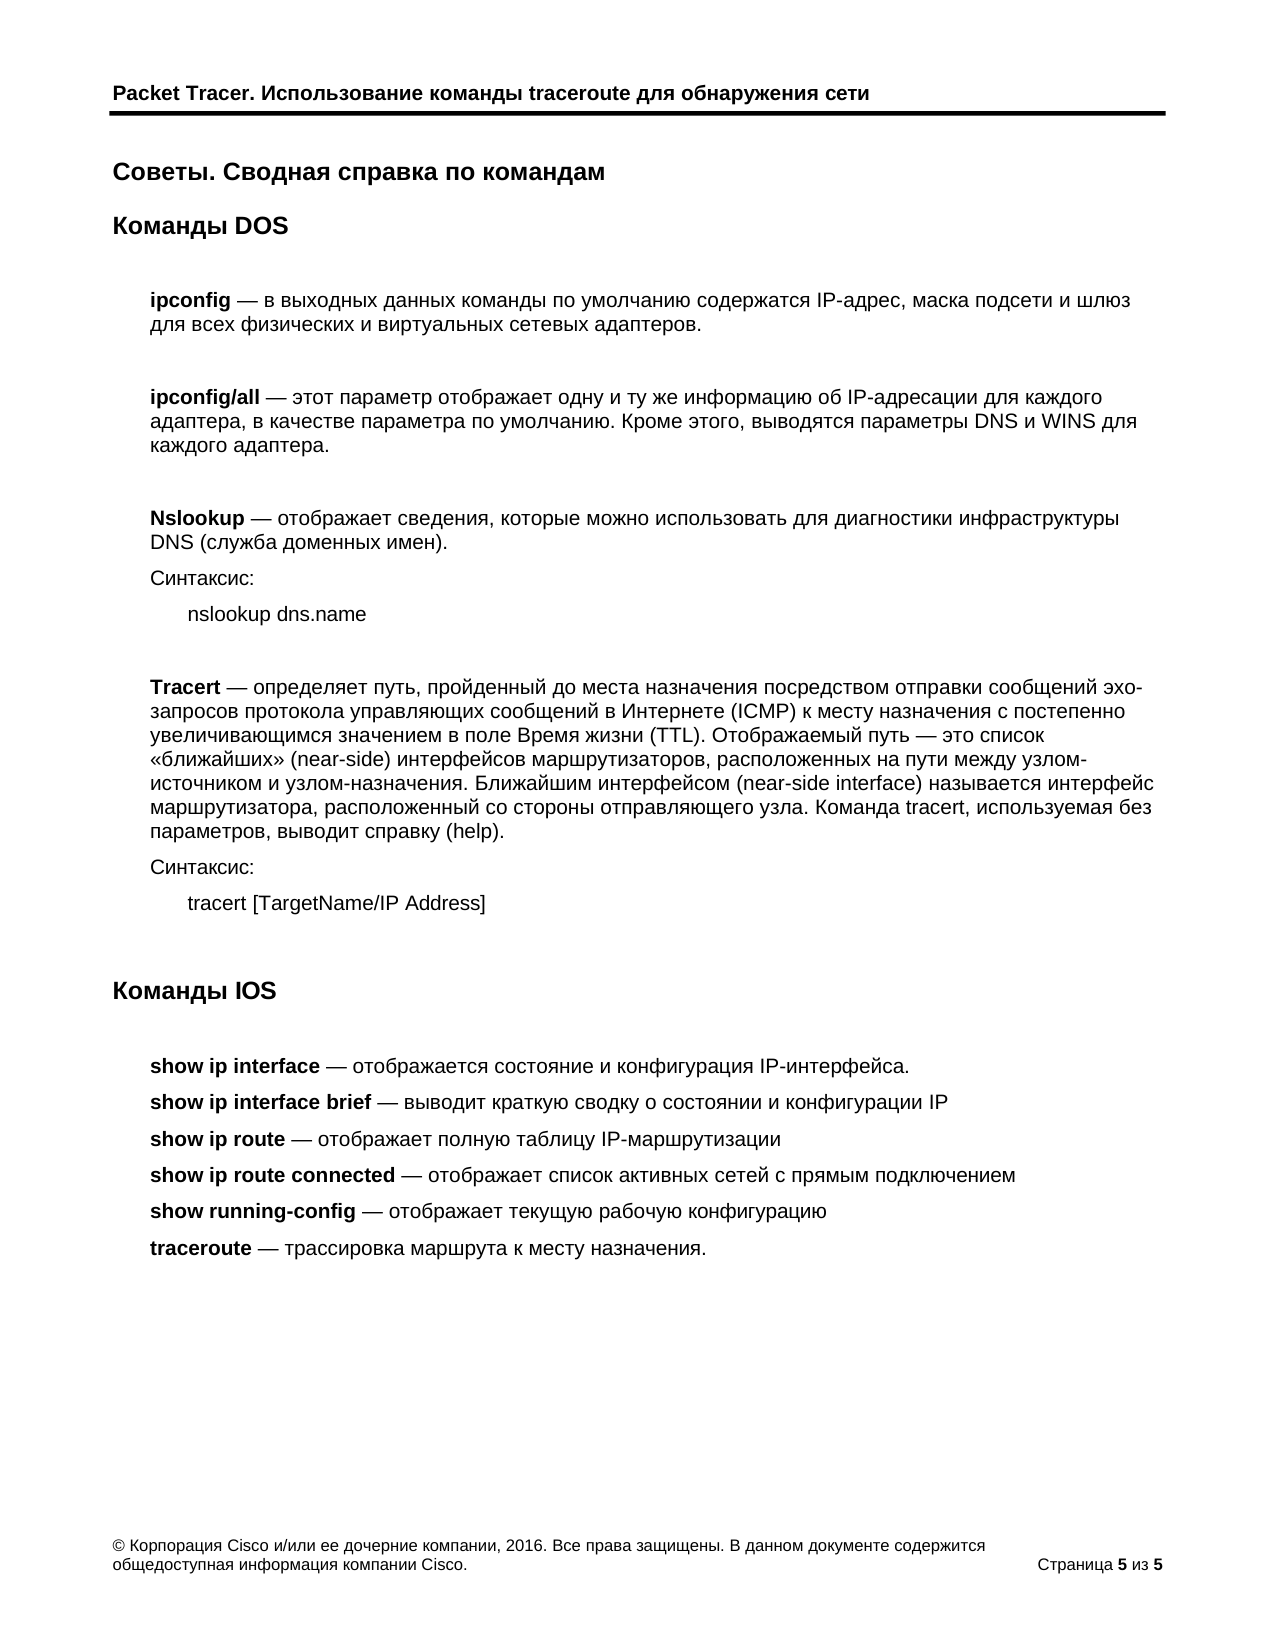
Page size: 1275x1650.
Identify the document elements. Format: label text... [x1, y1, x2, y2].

text Nslookup — отображает сведения, которые можно использовать для диагностики инфраструктуры DNS (служба доменных имен). [150, 506, 1156, 553]
text Tracert — определяет путь, пройденный до места назначения посредством отправки сообщений эхо- запросов протокола управляющих сообщений в Интернете (ICMP) к месту назначения с постепенно увеличивающимся значением в поле Время жизни (TTL). Отображаемый путь — это список [150, 675, 1208, 747]
text Синтаксис: [150, 855, 1208, 879]
text show running-config — отображает текущую рабочую конфигурацию [150, 1199, 1208, 1223]
text «ближайших» (near-side) интерфейсов маршрутизаторов, расположенных на пути между узлом- источником и узлом-назначения. Ближайшим интерфейсом (near-side interface) называется интерфейс маршрутизатора, расположенный со стороны отправляющего узла. Команда tracert, используемая без параметров, выводит справку (help). [150, 747, 1156, 843]
text tracert [TargetName/IP Address] [187, 891, 1208, 915]
text show ip interface — отображается состояние и конфигурация IP-интерфейса. show ip interface brief — выводит краткую сводку о состоянии и конфигурации IP show ip route — отображает полную таблицу IP-маршрутизации [150, 1054, 962, 1150]
text Синтаксис: [150, 566, 1208, 590]
text ipconfig — в выходных данных команды по умолчанию содержатся IP-адрес, маска подсети и шлюз для всех физических и виртуальных сетевых адаптеров. [150, 288, 1156, 336]
text traceroute — трассировка маршрута к месту назначения. [150, 1236, 1208, 1259]
subtitle Команды IOS [112, 976, 1208, 1005]
text show ip route connected — отображает список активных сетей с прямым подключением [150, 1163, 1208, 1187]
text nslookup dns.name [187, 602, 1208, 626]
text Советы. Сводная справка по командам Команды DOS [112, 157, 714, 239]
text ipconfig/all — этот параметр отображает одну и ту же информацию об IP-адресации для каждого адаптера, в качестве параметра по умолчанию. Кроме этого, выводятся параметры DNS и WINS для каждого адаптера. [150, 385, 1156, 457]
